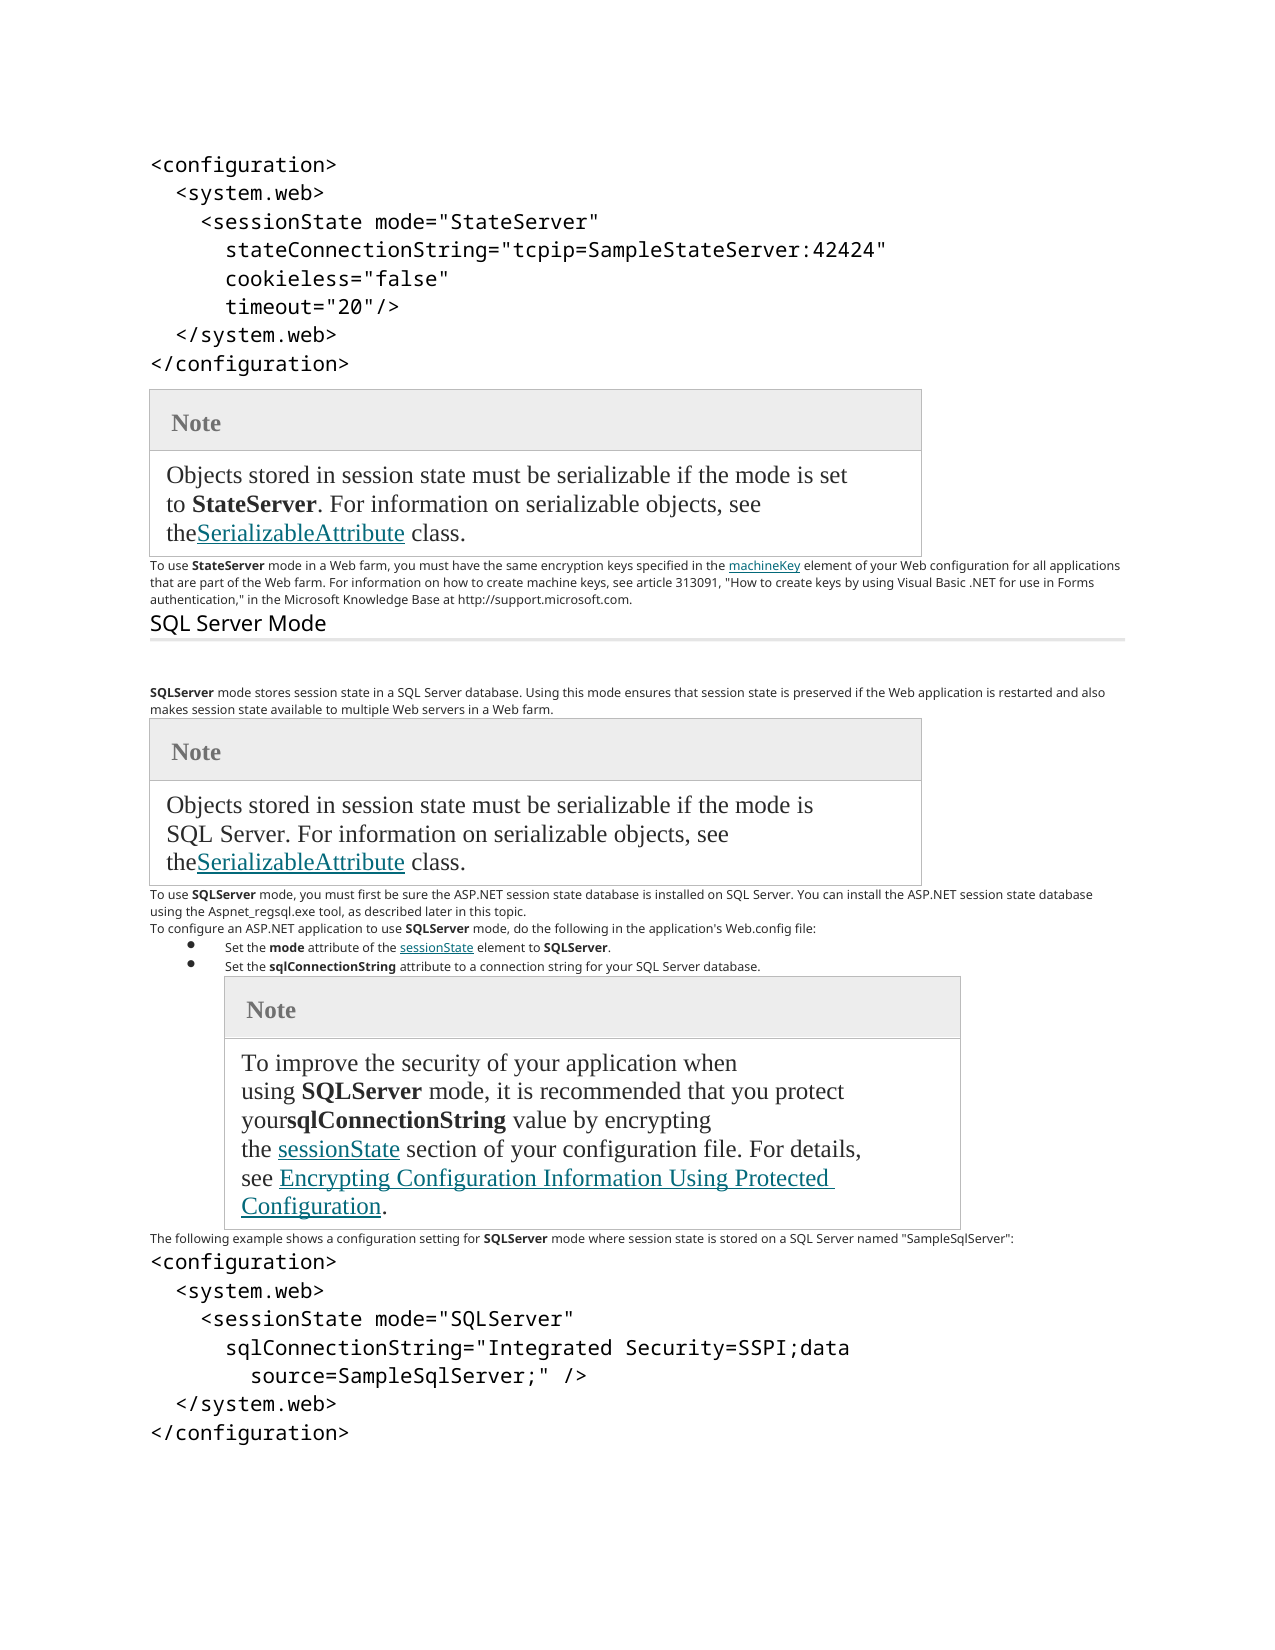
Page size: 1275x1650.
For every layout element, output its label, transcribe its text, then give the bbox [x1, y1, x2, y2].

table_cell Objects stored in session state must be serializable if the mode is SQL Server. For information on serializable objects, see theSerializableAttribute class. [150, 781, 921, 885]
text timeout="20"/> [150, 292, 1125, 321]
text </system.web> [150, 1389, 1125, 1418]
text To use SQLServer mode, you must first be sure the ASP.NET session state database is installed on SQL Server. You can install the ASP.NET session state database using the Aspnet_regsql.exe tool, as described later in this topic. [150, 886, 1125, 921]
text <configuration> [150, 150, 1125, 178]
text <sessionState mode="SQLServer" [150, 1304, 1125, 1333]
text <configuration> [150, 1247, 1125, 1276]
list Set the sqlConnectionString attribute to a connection string for your SQL Server database. [187, 957, 1125, 976]
list Set the mode attribute of the sessionState element to SQLServer. [187, 938, 1125, 957]
text SQL Server Mode [150, 608, 1125, 638]
text </configuration> [150, 349, 1125, 377]
table_header Note [150, 390, 921, 450]
text </configuration> [150, 1418, 1125, 1446]
text <system.web> [150, 178, 1125, 207]
text To use StateServer mode in a Web farm, you must have the same encryption keys specified in the machineKey element of your Web configuration for all applications that are part of the Web farm. For information on how to create machine keys, see article 313091, "How to create keys by using Visual Basic .NET for use in Forms authentication," in the Microsoft Knowledge Base at http://support.microsoft.com. [150, 557, 1125, 608]
text SQLServer mode stores session state in a SQL Server database. Using this mode ensures that session state is preserved if the Web application is restarted and also makes session state available to multiple Web servers in a Web farm. [150, 684, 1125, 718]
text <system.web> [150, 1276, 1125, 1304]
text The following example shows a configuration setting for SQLServer mode where session state is stored on a SQL Server named "SampleSqlServer": [150, 1230, 1125, 1247]
table_cell To improve the security of your application when using SQLServer mode, it is recommended that you protect yoursqlConnectionString value by encrypting the sessionState section of your configuration file. For details, see Encrypting Configuration Information Using Protected Configuration. [225, 1039, 960, 1229]
text source=SampleSqlServer;" /> [150, 1361, 1125, 1389]
text cookieless="false" [150, 264, 1125, 292]
text stateConnectionString="tcpip=SampleStateServer:42424" [150, 235, 1125, 264]
text </system.web> [150, 321, 1125, 349]
table_header Note [225, 977, 960, 1037]
table_cell Objects stored in session state must be serializable if the mode is set to StateServer. For information on serializable objects, see theSerializableAttribute class. [150, 451, 921, 556]
text sqlConnectionString="Integrated Security=SSPI;data [150, 1333, 1125, 1361]
text <sessionState mode="StateServer" [150, 207, 1125, 235]
table_header Note [150, 719, 921, 780]
text To configure an ASP.NET application to use SQLServer mode, do the following in the application's Web.config file: [150, 921, 1125, 938]
